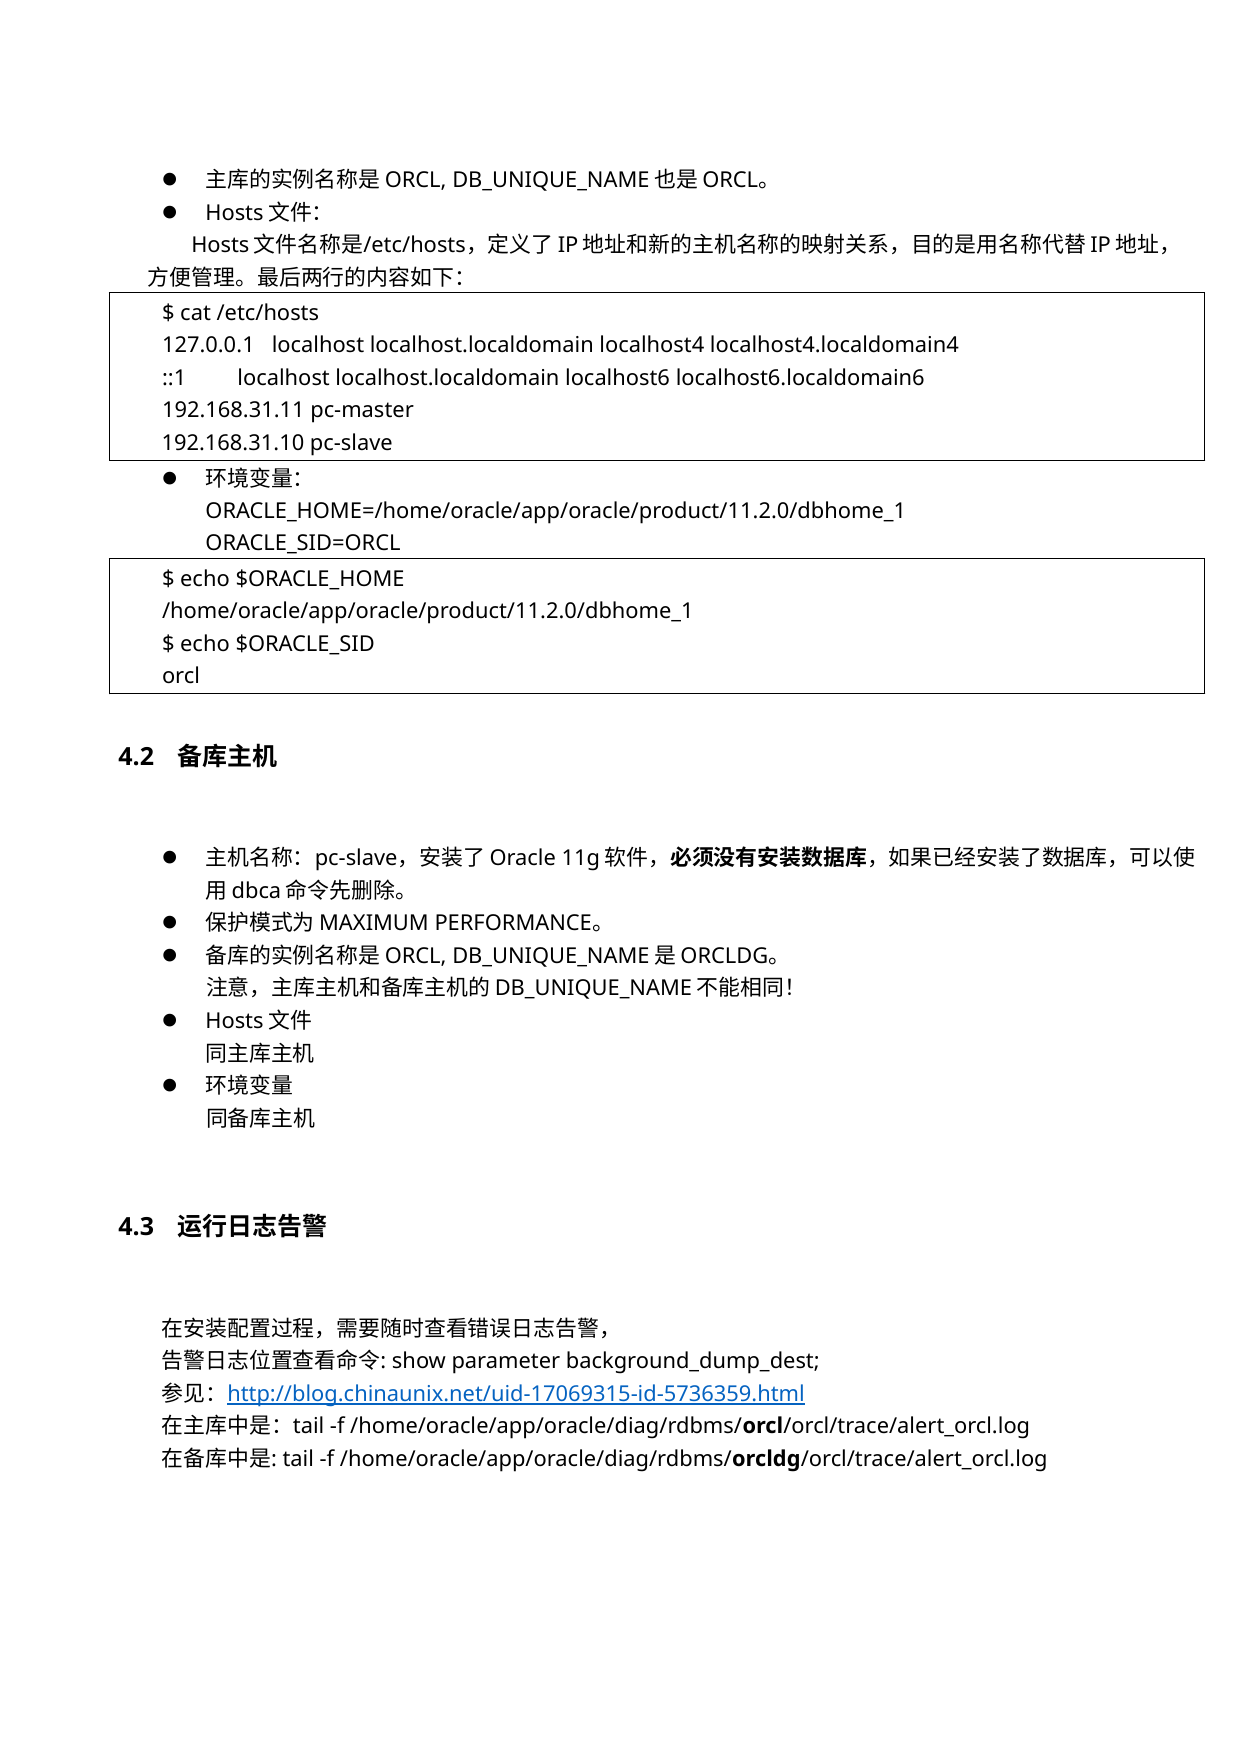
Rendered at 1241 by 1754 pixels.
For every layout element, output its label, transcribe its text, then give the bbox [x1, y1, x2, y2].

list 保护模式为MAXIMUM PERFORMANCE。 [161, 905, 1196, 938]
list 在主库中是：tail -f /home/oracle/app/oracle/diag/rdbms/orcl/orcl/trace/alert_orcl.log [118, 1408, 1196, 1441]
list 环境变量 [161, 1068, 1196, 1100]
list 在安装配置过程，需要随时查看错误日志告警， [118, 1311, 1196, 1343]
list ORACLE_HOME=/home/oracle/app/oracle/product/11.2.0/dbhome_1 [162, 493, 1196, 526]
list $ echo $ORACLE_HOME [110, 559, 1204, 591]
list ::1 localhost localhost.localdomain localhost6 localhost6.localdomain6 [110, 357, 1204, 389]
subtitle 备库主机 [118, 722, 1196, 787]
list 192.168.31.10 pc-slave [110, 422, 1204, 460]
list 备库的实例名称是ORCL, DB_UNIQUE_NAME是ORCLDG。 [161, 938, 1196, 970]
list $ echo $ORACLE_SID [110, 623, 1204, 656]
list 告警日志位置查看命令: show parameter background_dump_dest; [118, 1343, 1196, 1376]
list 环境变量： [161, 461, 1196, 493]
list Hosts文件名称是/etc/hosts，定义了IP地址和新的主机名称的映射关系，目的是用名称代替IP地址，方便管理。最后两行的内容如下： [148, 227, 1196, 292]
list Hosts文件： [161, 194, 1196, 227]
list 在备库中是: tail -f /home/oracle/app/oracle/diag/rdbms/orcldg/orcl/trace/alert_orcl.log [118, 1441, 1196, 1473]
list 127.0.0.1 localhost localhost.localdomain localhost4 localhost4.localdomain4 [110, 324, 1204, 357]
list 192.168.31.11 pc-master [110, 389, 1204, 422]
list orcl [110, 656, 1204, 693]
list $ cat /etc/hosts [110, 293, 1204, 324]
list 主库的实例名称是ORCL, DB_UNIQUE_NAME也是ORCL。 [161, 162, 1196, 194]
list /home/oracle/app/oracle/product/11.2.0/dbhome_1 [110, 591, 1204, 623]
list 参见：http://blog.chinaunix.net/uid-17069315-id-5736359.html [118, 1376, 1196, 1408]
list 注意，主库主机和备库主机的DB_UNIQUE_NAME不能相同！ [162, 970, 1196, 1003]
list 同主库主机 [205, 1035, 1196, 1068]
list ORACLE_SID=ORCL [162, 526, 1196, 558]
list 主机名称：pc-slave，安装了Oracle 11g软件，必须没有安装数据库，如果已经安装了数据库，可以使用dbca命令先删除。 [161, 840, 1196, 905]
list 同备库主机 [162, 1100, 1196, 1133]
list Hosts文件 [161, 1003, 1196, 1035]
subtitle 运行日志告警 [118, 1192, 1196, 1257]
